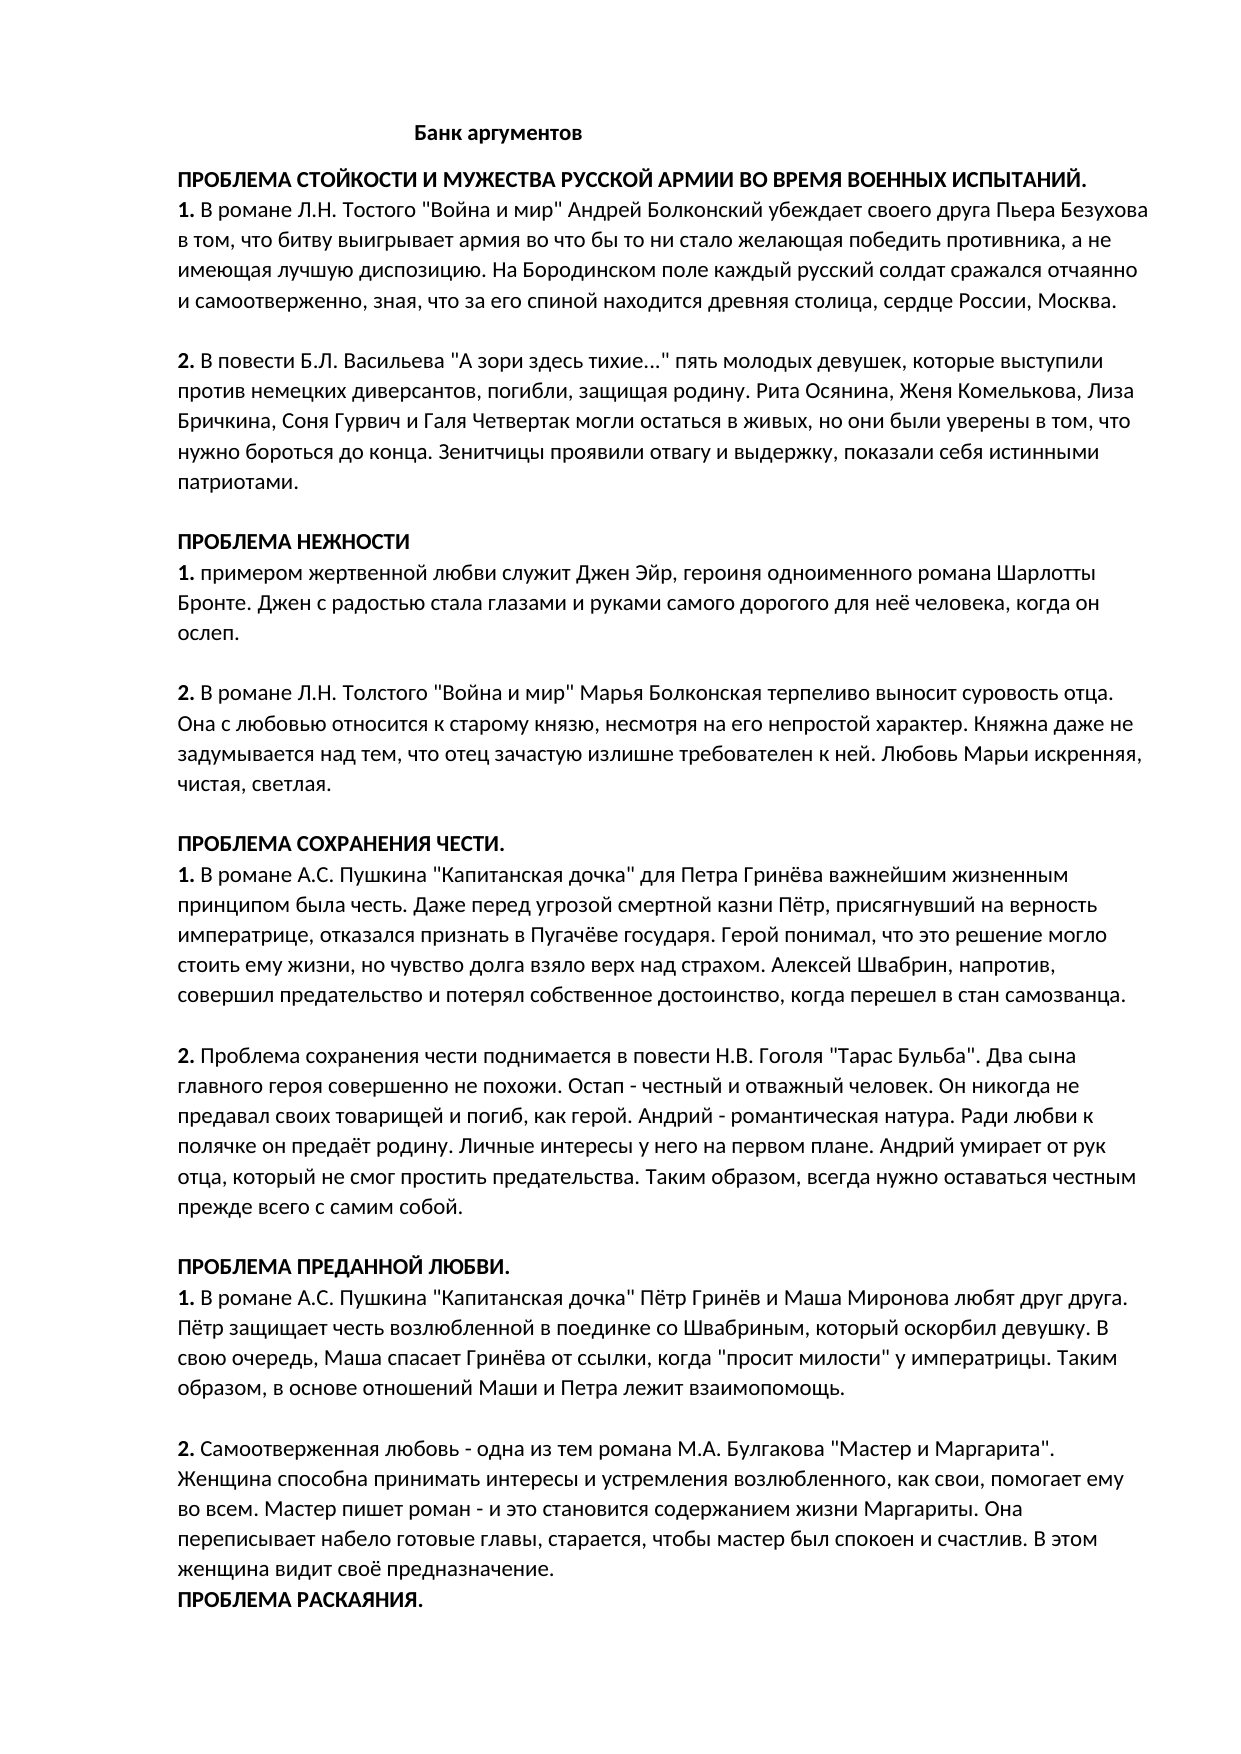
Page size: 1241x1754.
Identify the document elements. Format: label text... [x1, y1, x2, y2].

text Банк аргументов [177, 118, 1152, 146]
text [177, 165, 1152, 1613]
